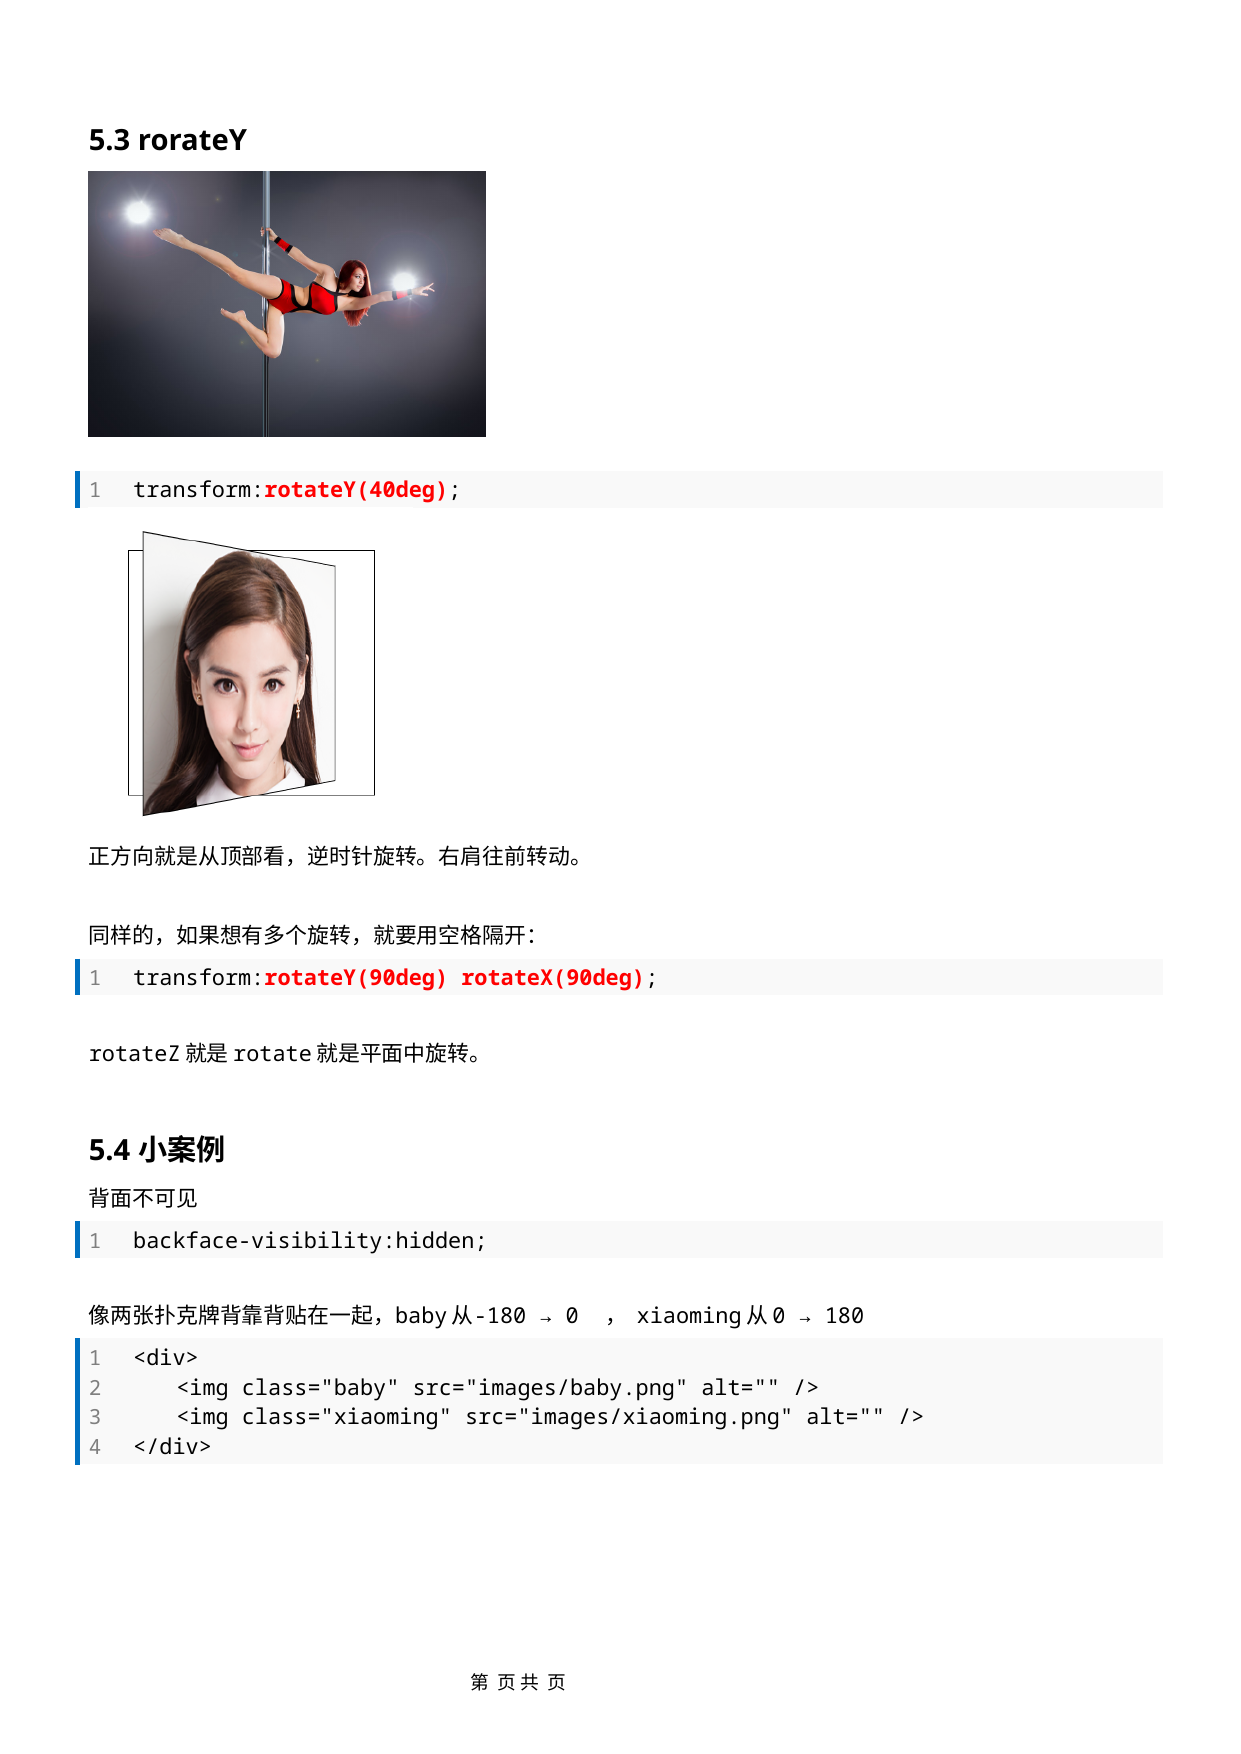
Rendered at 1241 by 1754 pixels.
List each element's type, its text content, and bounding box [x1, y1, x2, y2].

table_header backface-visibility:hidden; [80, 1221, 1163, 1258]
text 正方向就是从顶部看，逆时针旋转。右肩往前转动。 [88, 839, 1152, 871]
table_header transform:rotateY(90deg) rotateX(90deg); [80, 959, 1163, 995]
text 像两张扑克牌背靠背贴在一起，baby从-180 → 0 ， xiaoming从0 → 180 [88, 1298, 1152, 1330]
picture [88, 507, 413, 830]
text 背面不可见 [88, 1181, 1152, 1213]
picture [88, 171, 486, 437]
subtitle 5.3 rorateY [88, 107, 1152, 172]
subtitle 5.4 小案例 [88, 1116, 1152, 1181]
table_header transform:rotateY(40deg); [80, 471, 1163, 508]
text 同样的，如果想有多个旋转，就要用空格隔开： [88, 918, 1152, 951]
table_header <div> <img class="baby" src="images/baby.png" alt="" /> <img class="xiaoming" src="images/xiaoming.png" alt="" /> </div> [80, 1338, 1163, 1464]
text rotateZ就是rotate就是平面中旋转。 [88, 1035, 1152, 1068]
